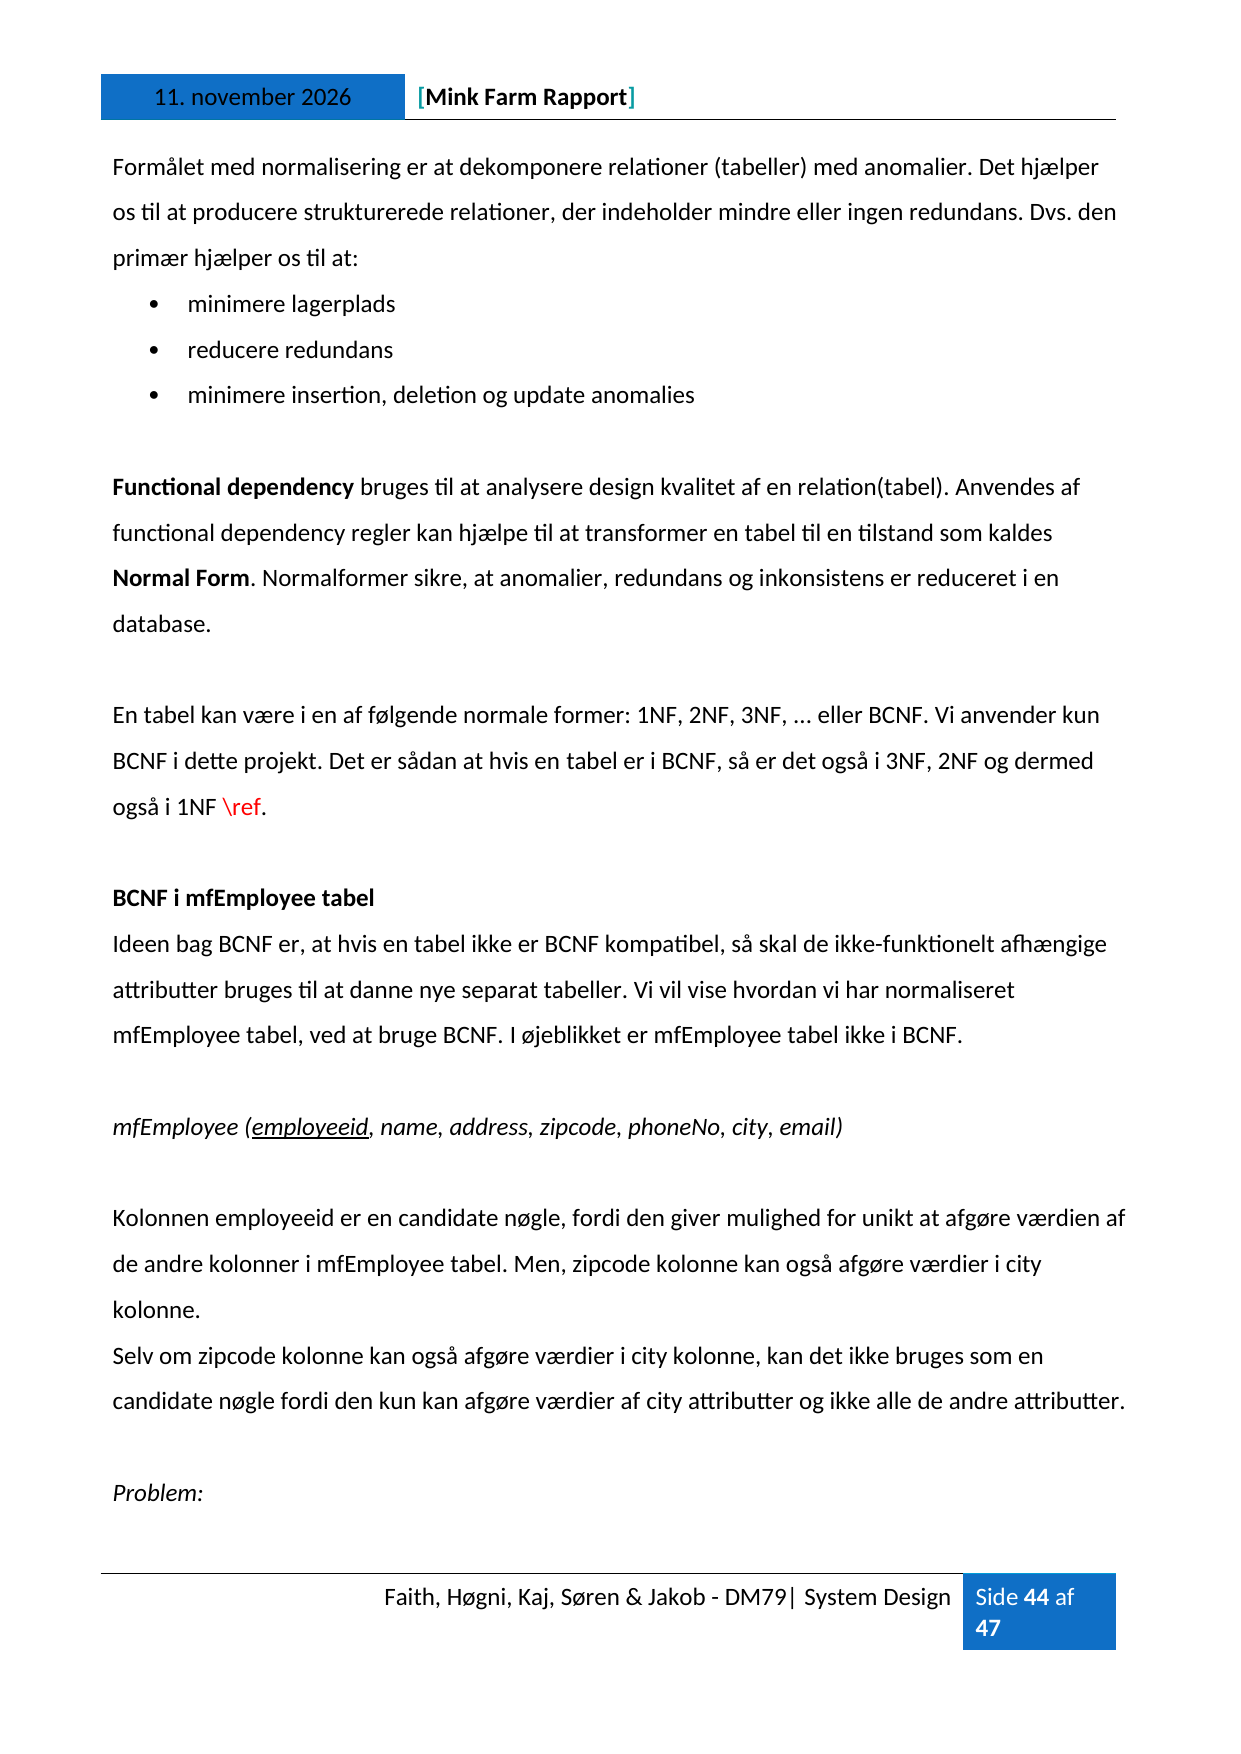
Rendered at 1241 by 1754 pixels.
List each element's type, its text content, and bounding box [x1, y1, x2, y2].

text Ideen bag BCNF er, at hvis en tabel ikke er BCNF kompatibel, så skal de ikke-funktionelt afhængige attributter bruges til at danne nye separat tabeller. Vi vil vise hvordan vi har normaliseret mfEmployee tabel, ved at bruge BCNF. I øjeblikket er mfEmployee tabel ikke i BCNF. [112, 928, 1128, 1050]
text Problem: [112, 1477, 1128, 1507]
text Kolonnen employeeid er en candidate nøgle, fordi den giver mulighed for unikt at afgøre værdien af ​​de andre kolonner i mfEmployee tabel. Men, zipcode kolonne kan også afgøre værdier i city kolonne. [112, 1203, 1128, 1324]
text Selv om zipcode kolonne kan også afgøre værdier i city kolonne, kan det ikke bruges som en candidate nøgle fordi den kun kan afgøre værdier af ​​city attributter og ikke alle de andre attributter. [112, 1340, 1128, 1416]
list minimere lagerplads [150, 288, 1128, 318]
list minimere insertion, deletion og update anomalies [150, 379, 1128, 410]
text En tabel kan være i en af følgende normale former: 1NF, 2NF, 3NF, ... eller BCNF. Vi anvender kun BCNF i dette projekt. Det er sådan at hvis en tabel er i BCNF, så er det også i 3NF, 2NF og dermed også i 1NF \ref. [112, 699, 1128, 822]
text BCNF i mfEmployee tabel [112, 882, 1128, 913]
text Formålet med normalisering er at dekomponere relationer (tabeller) med anomalier. Det hjælper os til at producere strukturerede relationer, der indeholder mindre eller ingen redundans. Dvs. den primær hjælper os til at: [112, 151, 1128, 273]
text mfEmployee (employeeid, name, address, zipcode, phoneNo, city, email) [112, 1111, 1128, 1142]
list reducere redundans [150, 334, 1128, 364]
